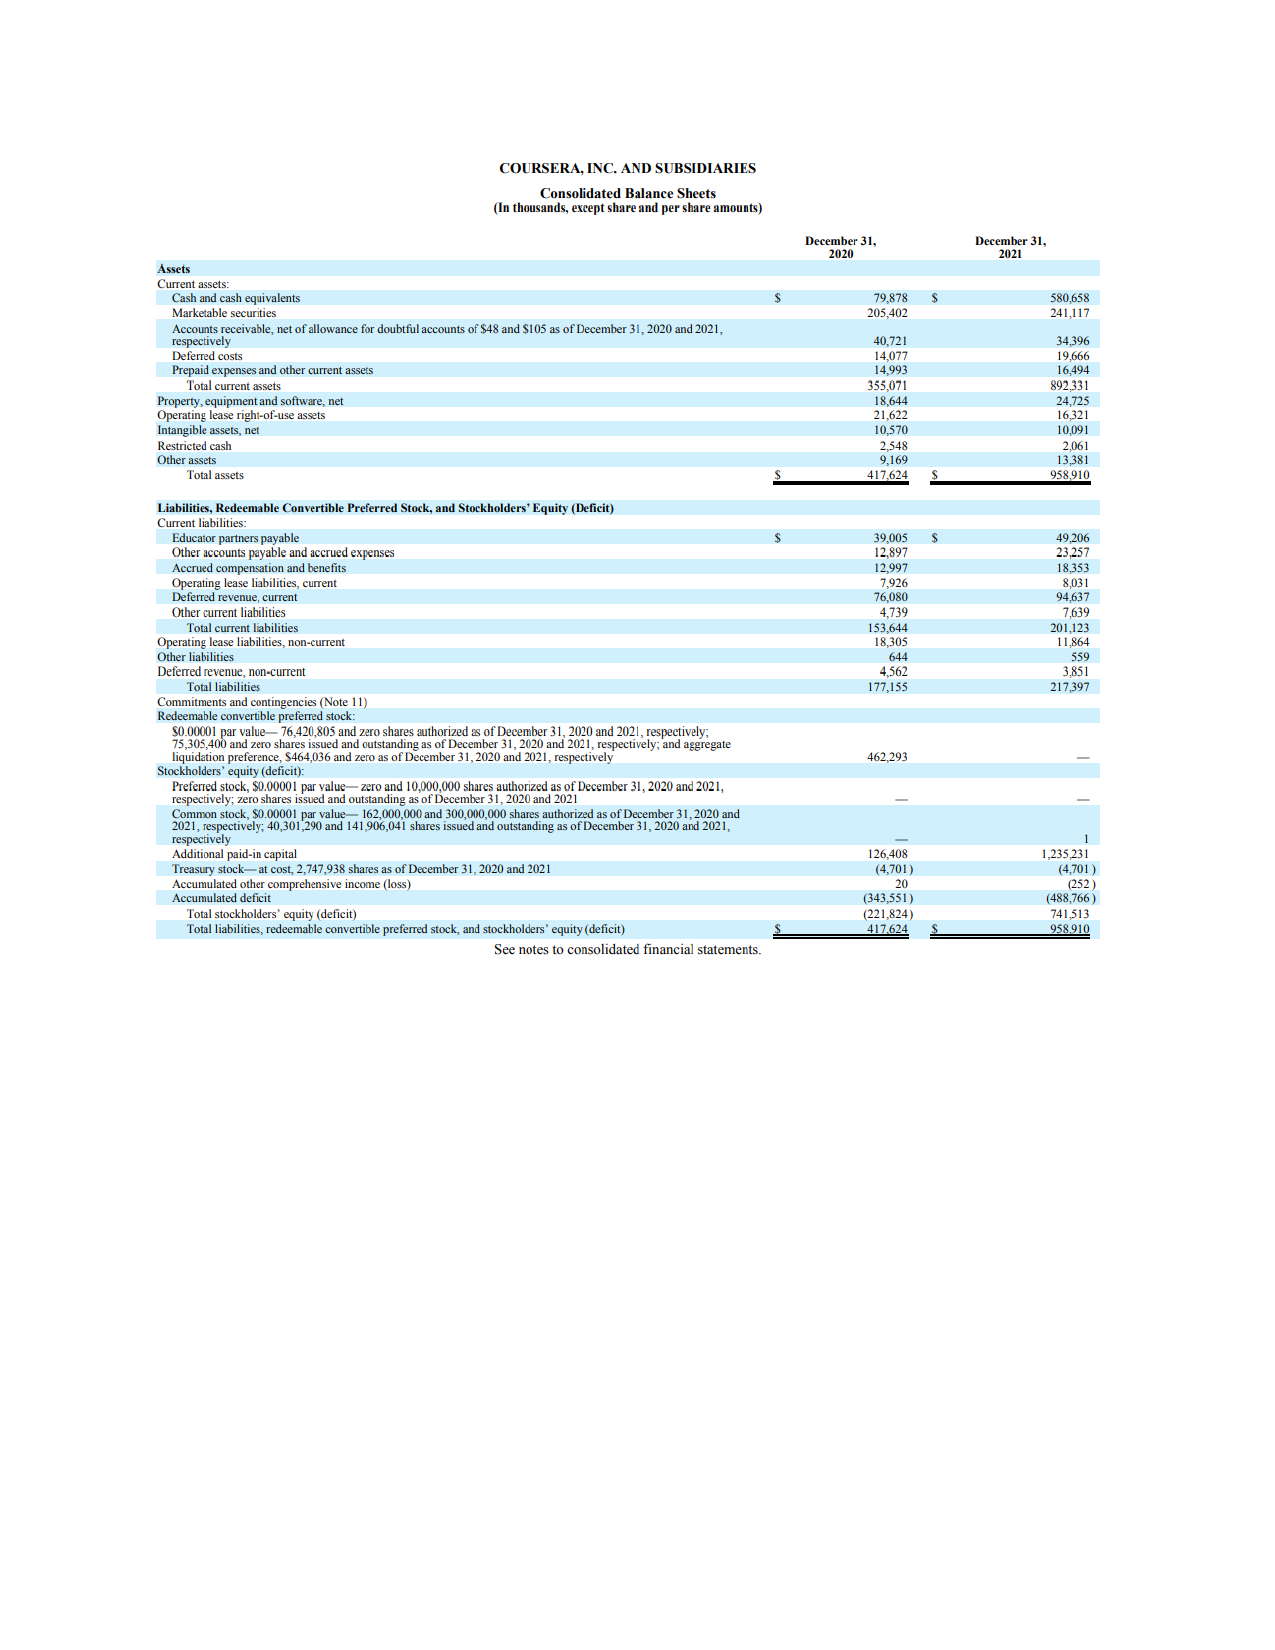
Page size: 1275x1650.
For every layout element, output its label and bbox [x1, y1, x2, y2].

picture [150, 150, 1125, 965]
